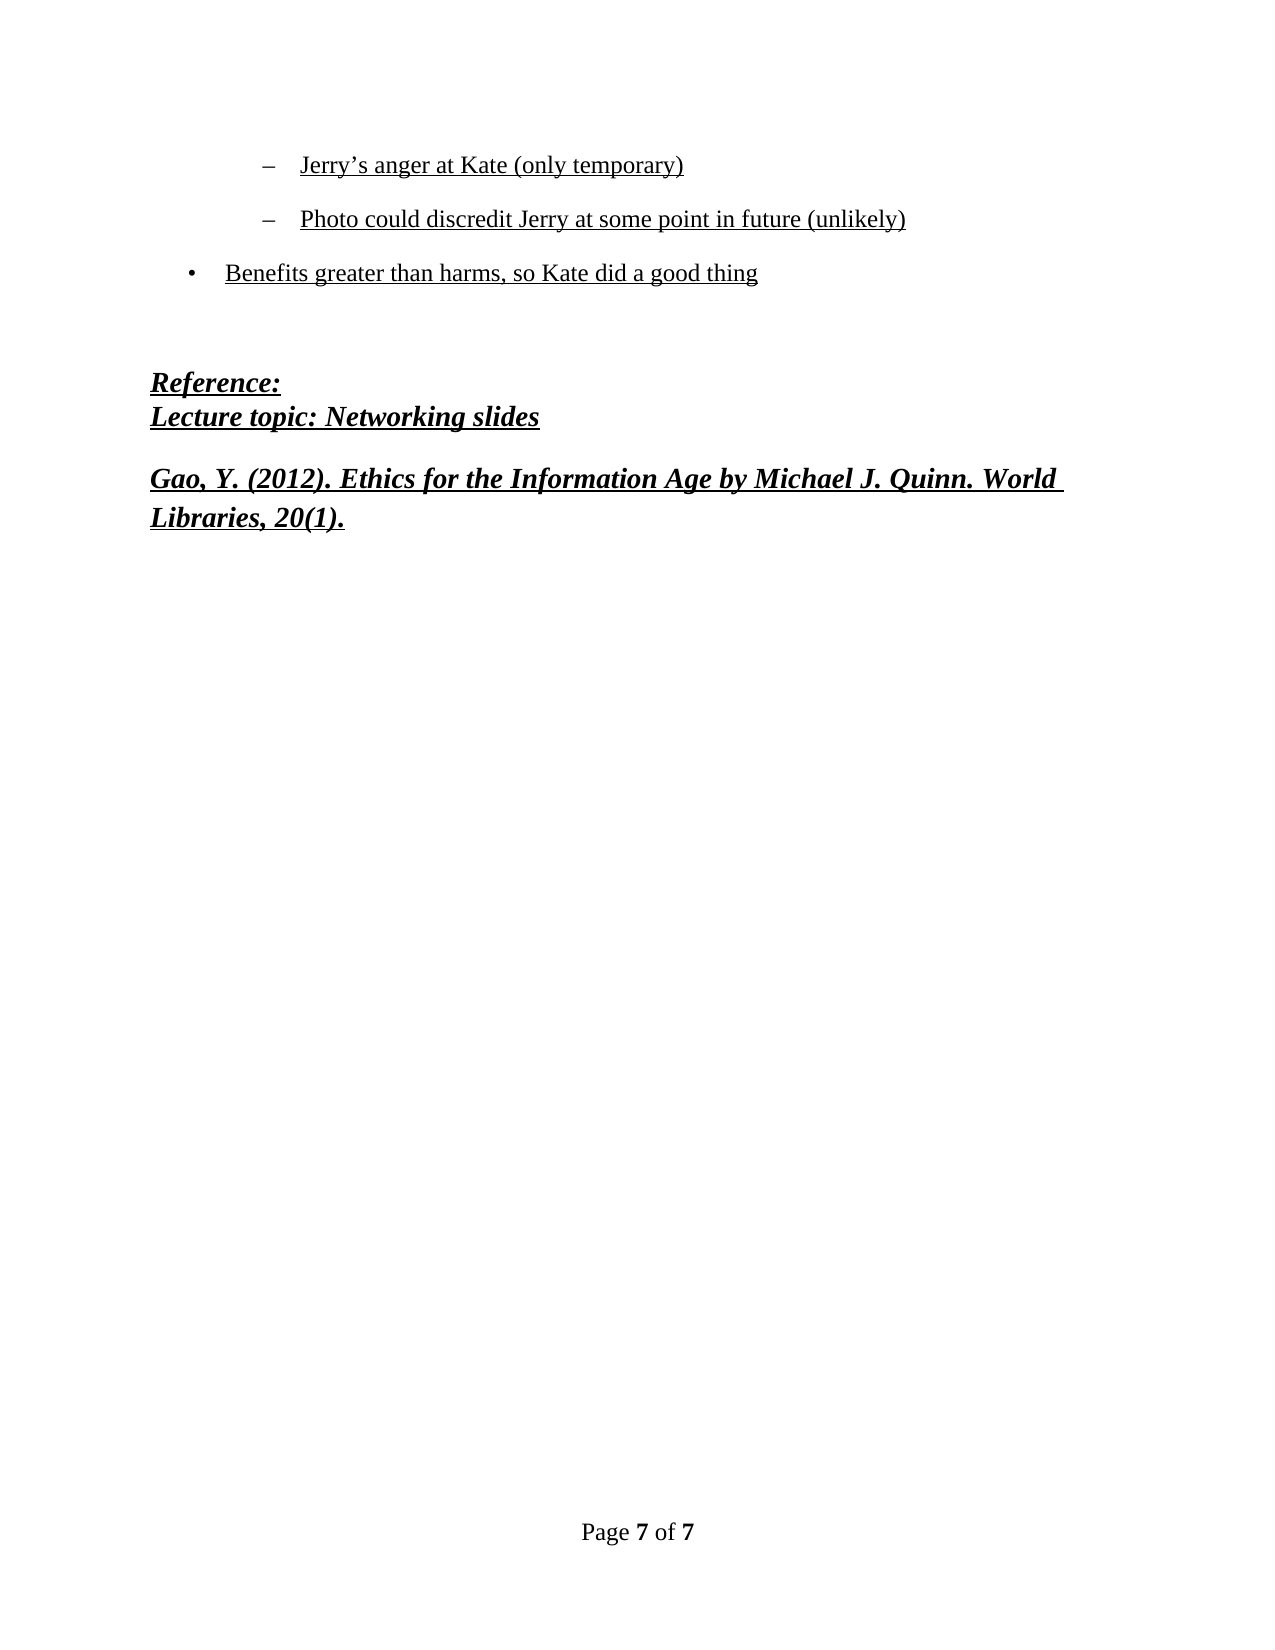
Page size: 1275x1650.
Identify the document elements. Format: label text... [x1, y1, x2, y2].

text Lecture topic: Networking slides [150, 399, 1125, 432]
list Jerry’s anger at Kate (only temporary) [262, 150, 1125, 179]
text Gao, Y. (2012). Ethics for the Information Age by Michael J. Quinn. World Libraries, 20(1). [150, 461, 1125, 533]
list Benefits greater than harms, so Kate did a good thing [187, 258, 1125, 286]
text Reference: [150, 365, 1125, 399]
list Photo could discredit Jerry at some point in future (unlikely) [262, 204, 1125, 233]
